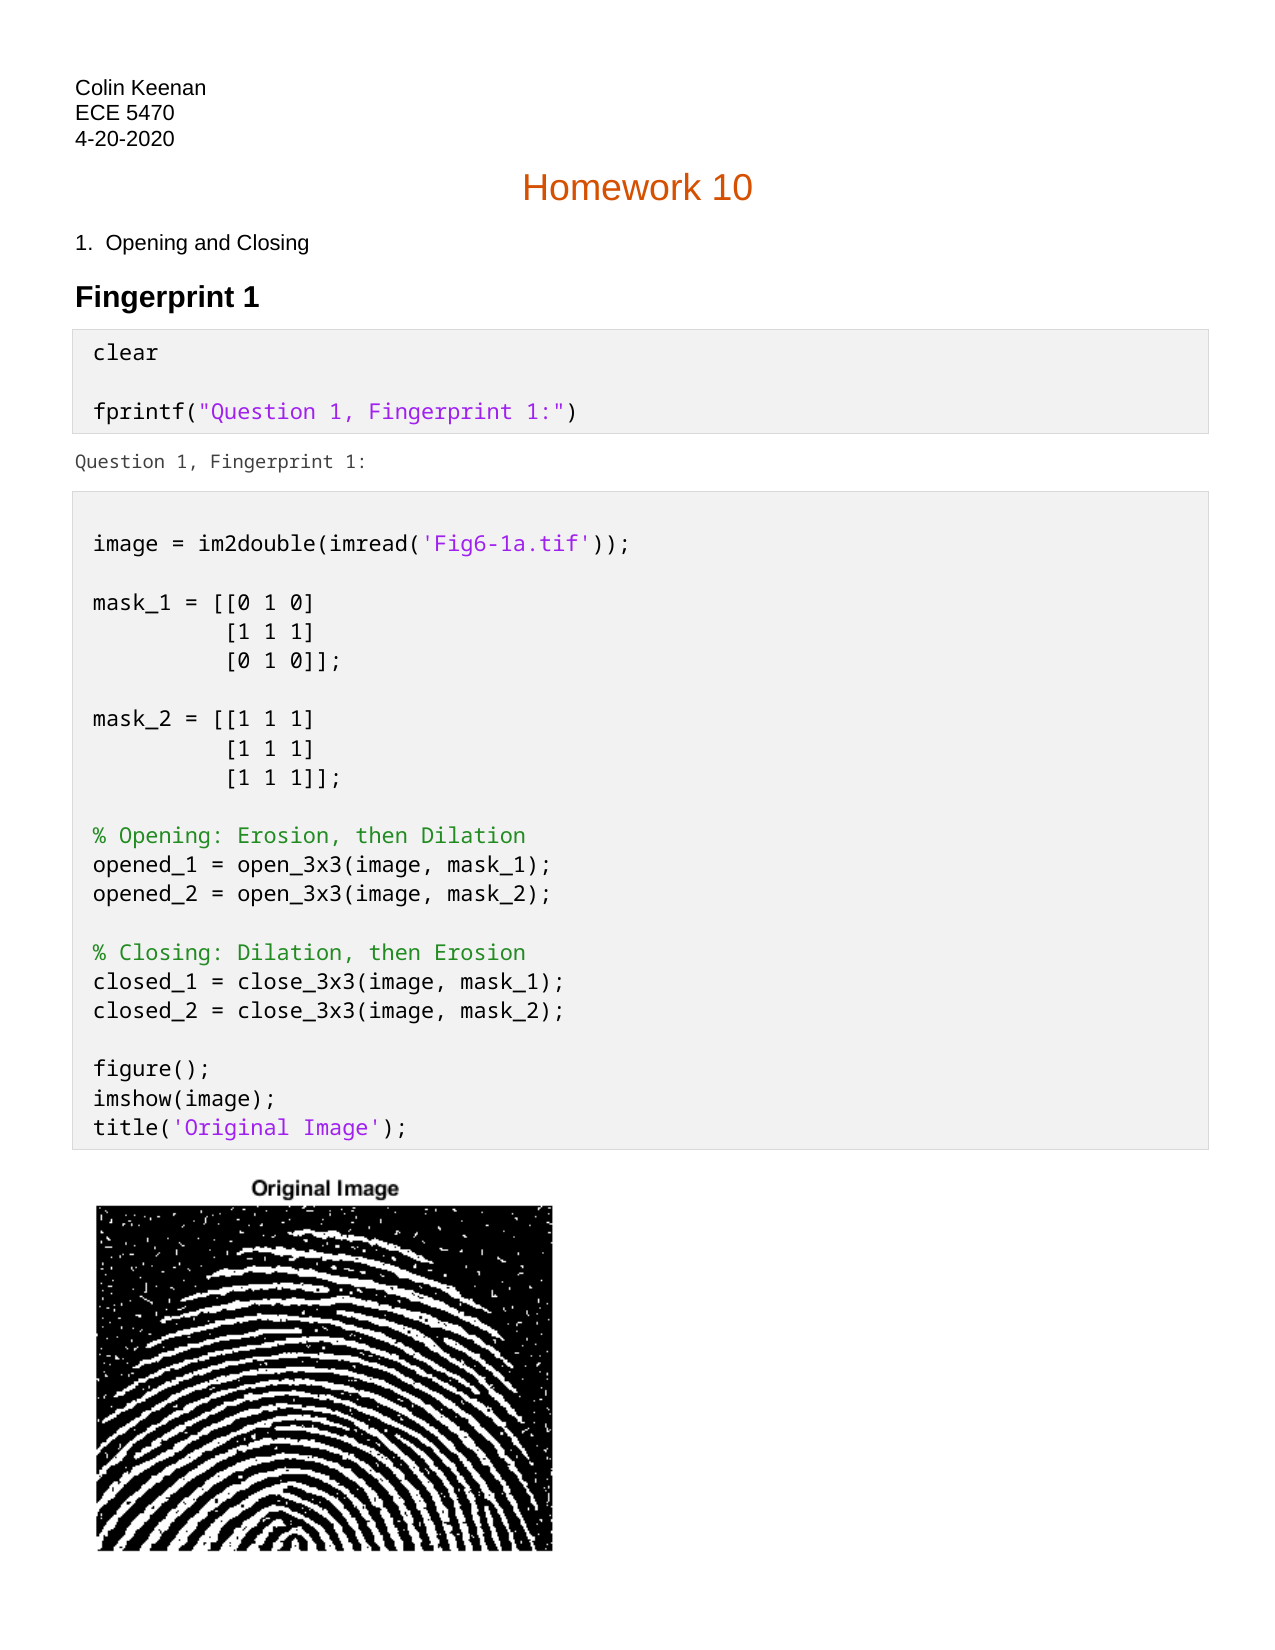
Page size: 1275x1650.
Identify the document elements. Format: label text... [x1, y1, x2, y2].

text closed_2 = close_3x3(image, mask_2); [73, 986, 1208, 1016]
text opened_1 = open_3x3(image, mask_1); [73, 841, 1208, 870]
text ECE 5470 [75, 100, 1200, 125]
text closed_1 = close_3x3(image, mask_1); [73, 957, 1208, 986]
text clear [73, 330, 1208, 358]
text title('Original Image'); [73, 1103, 1208, 1149]
text fprintf("Question 1, Fingerprint 1:") [73, 387, 1208, 433]
text mask_1 = [[0 1 0] [73, 578, 1208, 607]
title Homework 10 [75, 165, 1200, 208]
subtitle Fingerprint 1 [75, 279, 1200, 314]
text figure(); [73, 1045, 1208, 1074]
text % Opening: Erosion, then Dilation [73, 811, 1208, 841]
text [1 1 1] [73, 724, 1208, 753]
text [0 1 0]]; [73, 636, 1208, 666]
text imshow(image); [73, 1074, 1208, 1103]
text % Closing: Dilation, then Erosion [73, 928, 1208, 957]
picture [75, 1164, 575, 1574]
text opened_2 = open_3x3(image, mask_2); [73, 870, 1208, 899]
text 1. Opening and Closing [75, 230, 1200, 255]
text Colin Keenan [75, 75, 1200, 100]
text [1 1 1] [73, 607, 1208, 636]
text [1 1 1]]; [73, 753, 1208, 782]
text 4-20-2020 [75, 125, 1200, 151]
text image = im2double(imread('Fig6-1a.tif')); [73, 520, 1208, 549]
text Question 1, Fingerprint 1: [75, 448, 1200, 474]
text mask_2 = [[1 1 1] [73, 695, 1208, 724]
